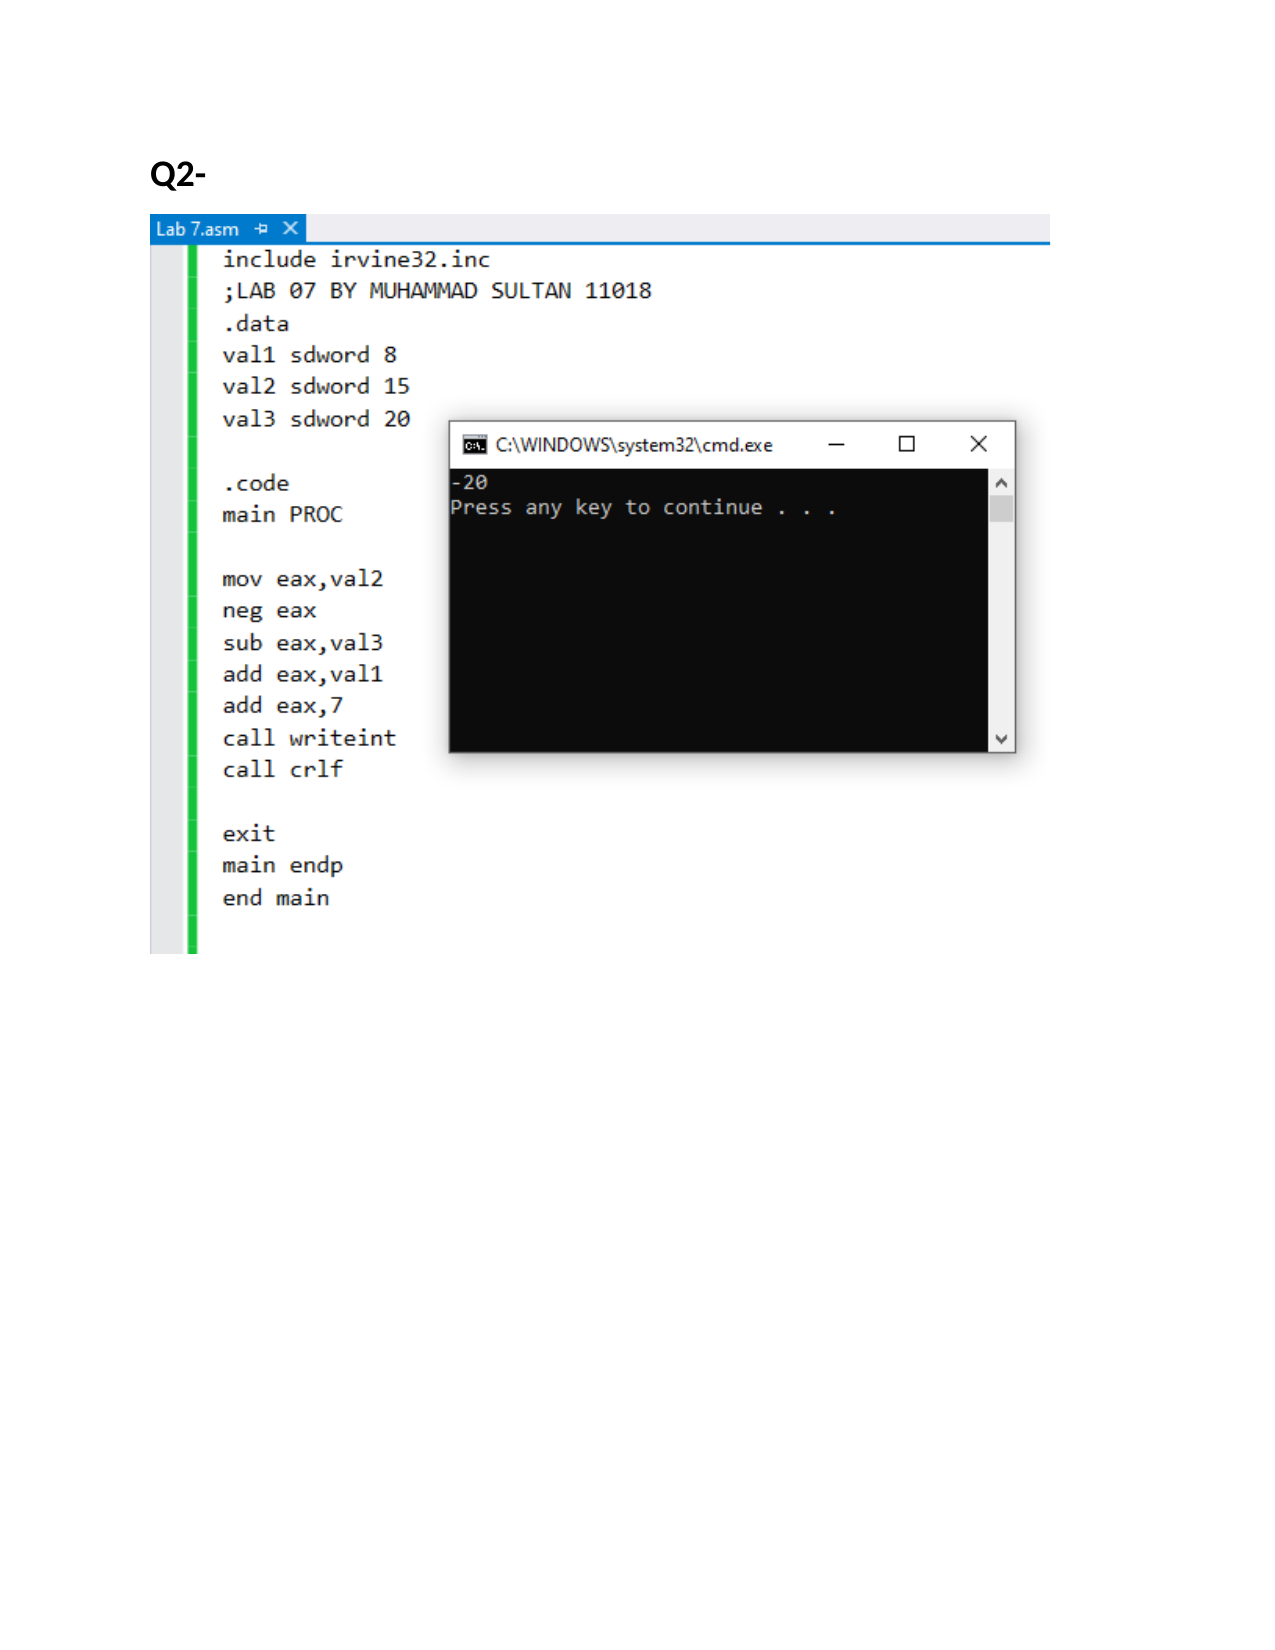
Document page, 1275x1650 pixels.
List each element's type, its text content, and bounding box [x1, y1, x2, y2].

picture [150, 214, 1050, 954]
text Q2- [150, 150, 1125, 196]
